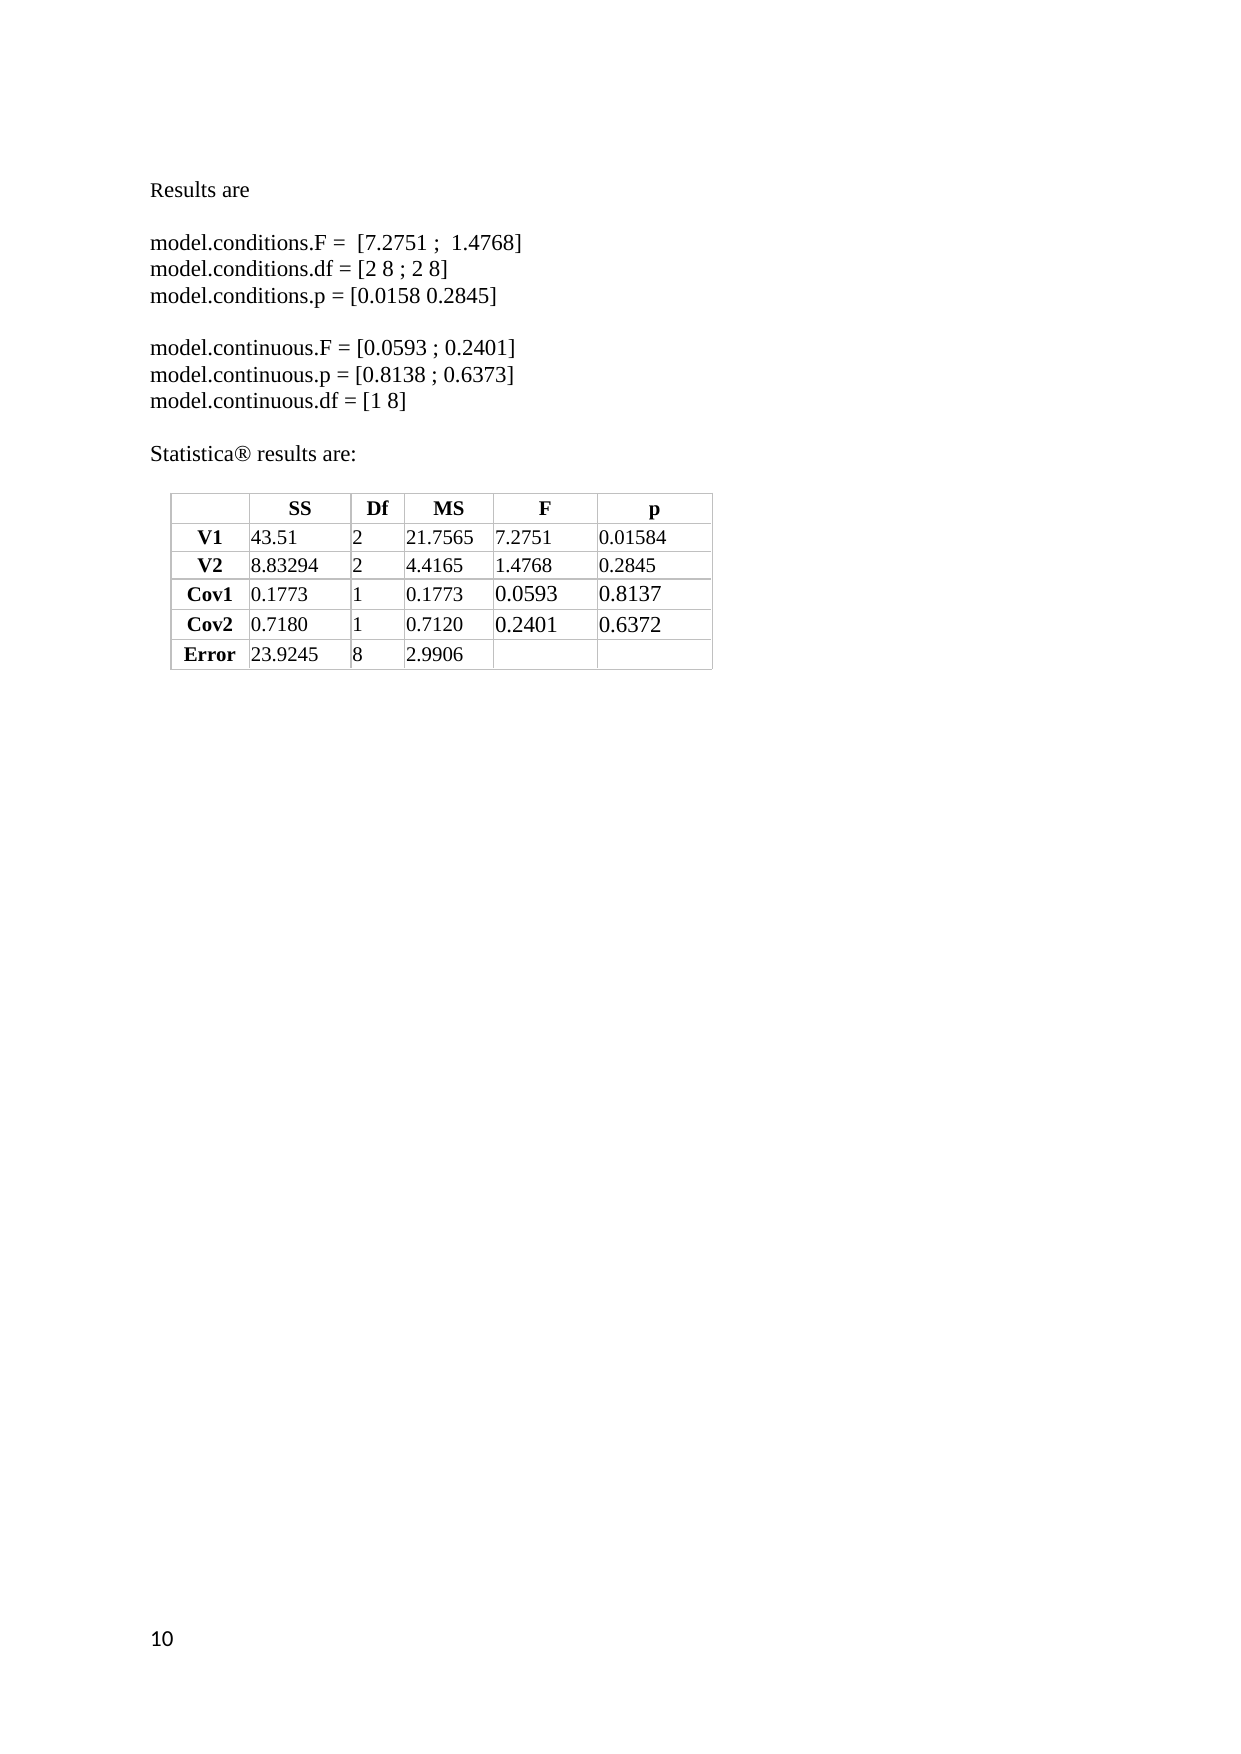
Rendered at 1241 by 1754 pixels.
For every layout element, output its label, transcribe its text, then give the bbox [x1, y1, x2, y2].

text Results are [150, 176, 1090, 203]
table_cell 0.1773 [250, 580, 350, 608]
table_cell 0.2845 [598, 551, 712, 578]
table_cell Cov1 [172, 580, 249, 608]
table_cell 8.83294 [250, 552, 350, 578]
table_header F [494, 494, 597, 523]
table_cell 0.0593 [494, 580, 597, 608]
table_cell 0.01584 [598, 523, 712, 551]
table_header Df [352, 494, 404, 523]
table_cell 43.51 [250, 524, 350, 551]
table_header p [598, 494, 712, 523]
table_cell 2.9906 [404, 640, 493, 669]
table_cell 1 [352, 580, 404, 608]
table_cell 0.1773 [405, 580, 493, 608]
text model.conditions.df = [2 8 ; 2 8] [150, 255, 1090, 282]
text model.conditions.F = [7.2751 ; 1.4768] [150, 229, 1090, 255]
table_cell 0.6372 [598, 609, 712, 638]
table_cell 0.7120 [405, 610, 493, 638]
table_cell 2 [352, 552, 404, 578]
table_cell [597, 639, 712, 669]
table_cell 1 [352, 610, 404, 638]
table_header [172, 494, 249, 523]
table_cell 0.7180 [250, 610, 350, 638]
table_cell 8 [351, 640, 404, 669]
text model.continuous.F = [0.0593 ; 0.2401] [150, 334, 1090, 361]
text model.continuous.p = [0.8138 ; 0.6373] [150, 361, 1090, 387]
table_cell 4.4165 [405, 552, 493, 578]
table_cell 7.2751 [494, 524, 597, 551]
table_header MS [405, 494, 493, 523]
table_header SS [250, 494, 350, 523]
table_cell V1 [172, 524, 249, 551]
table_cell 23.9245 [249, 640, 351, 669]
text model.continuous.df = [1 8] [150, 387, 1090, 413]
table_cell Cov2 [172, 610, 249, 638]
table_cell [493, 640, 597, 669]
table_cell V2 [172, 552, 249, 578]
table_cell 0.8137 [598, 578, 712, 608]
table_cell 2 [352, 524, 404, 551]
text Statistica® results are: [150, 440, 1090, 466]
table_cell Error [172, 640, 249, 669]
text model.conditions.p = [0.0158 0.2845] [150, 282, 1090, 308]
table_cell 1.4768 [494, 552, 597, 578]
table_cell 0.2401 [494, 610, 597, 638]
table_cell 21.7565 [405, 524, 493, 551]
